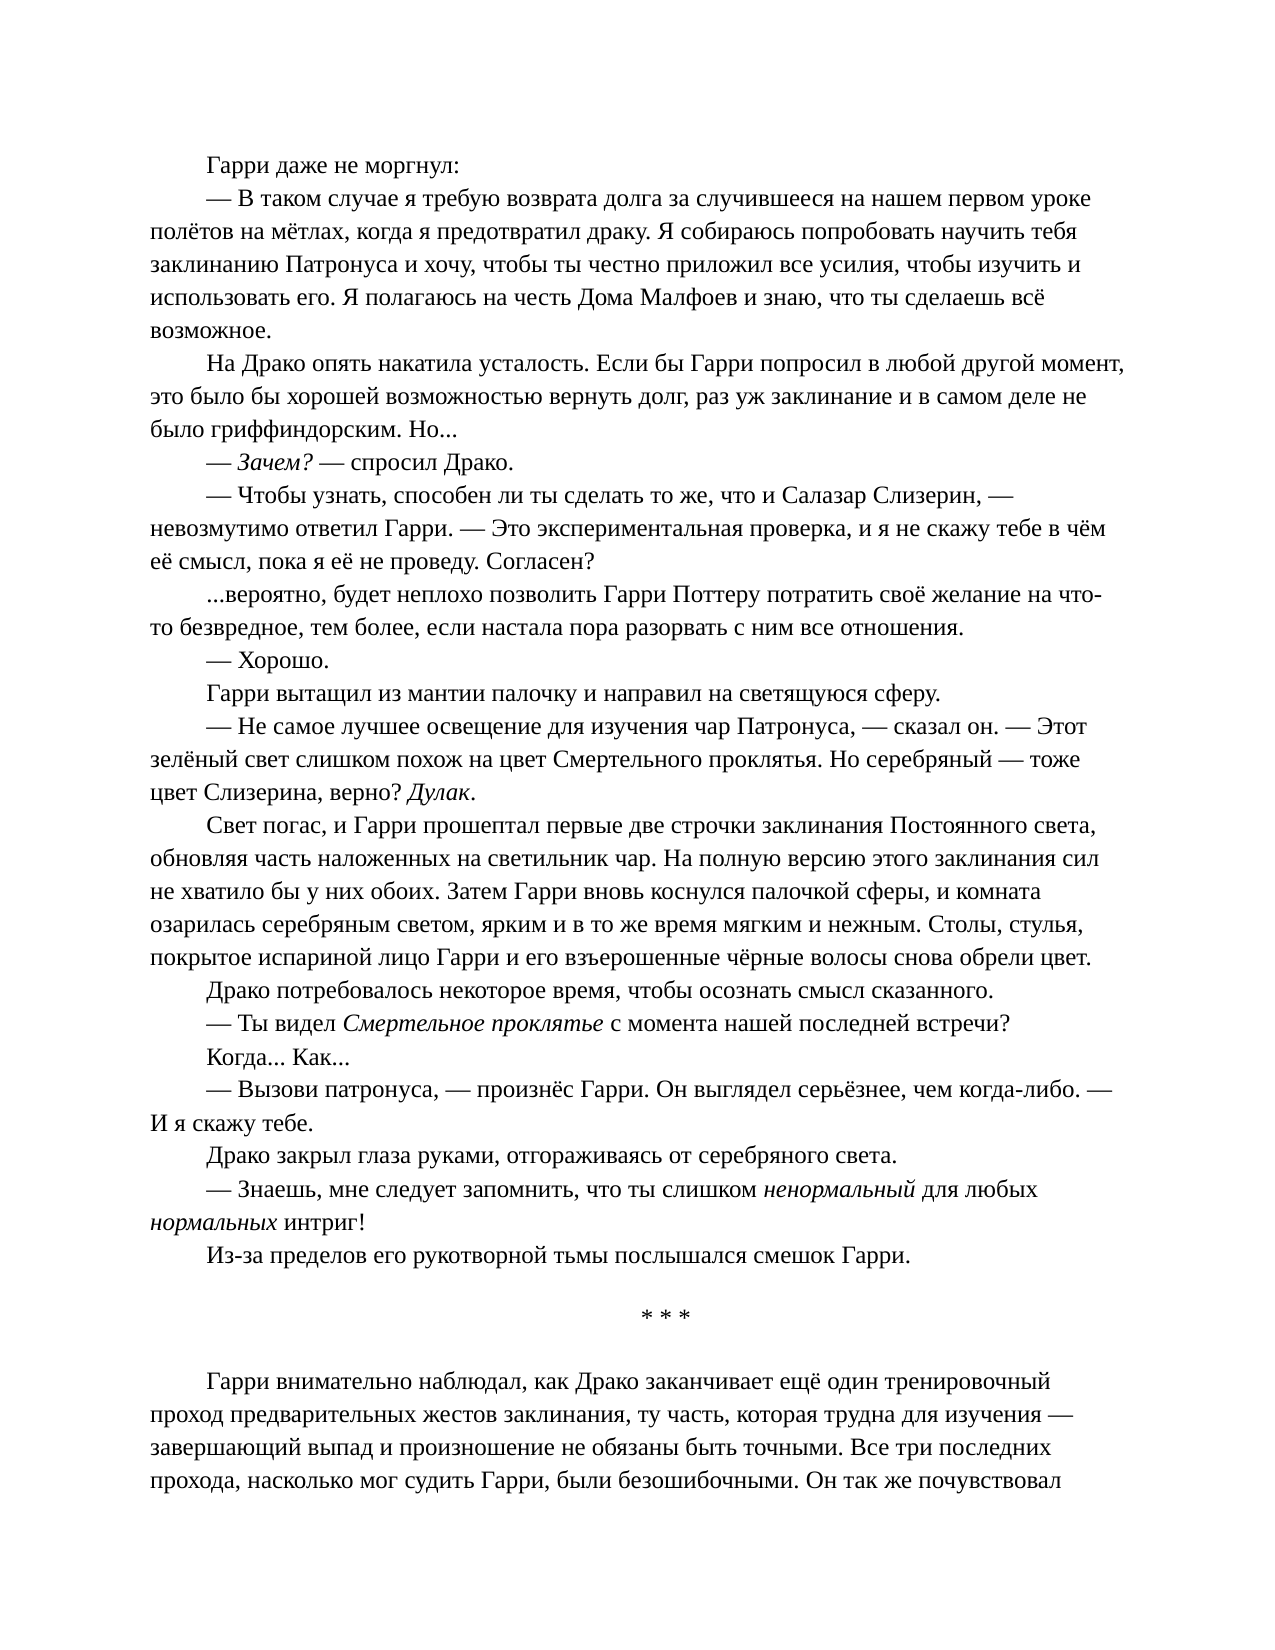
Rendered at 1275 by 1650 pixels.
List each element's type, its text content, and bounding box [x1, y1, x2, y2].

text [150, 1366, 1125, 1494]
text — Не самое лучшее освещение для изучения чар Патронуса, — сказал он. — Этот зелёный свет слишком похож на цвет Смертельного проклятья. Но серебряный — тоже цвет Слизерина, верно? Дулак. [150, 711, 1125, 806]
text — Ты видел Смертельное проклятье с момента нашей последней встречи? [150, 1008, 1125, 1037]
text Из-за пределов его рукотворной тьмы послышался смешок Гарри. [150, 1240, 1125, 1268]
text — Зачем? — спросил Драко. [150, 447, 1125, 476]
text Драко потребовалось некоторое время, чтобы осознать смысл сказанного. [150, 976, 1125, 1004]
text Когда... Как... [150, 1042, 1125, 1070]
text Свет погас, и Гарри прошептал первые две строчки заклинания Постоянного света, обновляя часть наложенных на светильник чар. На полную версию этого заклинания сил не хватило бы у них обоих. Затем Гарри вновь коснулся палочкой сферы, и комната озарилась серебряным светом, ярким и в то же время мягким и нежным. Столы, стулья, покрытое испариной лицо Гарри и его взъерошенные чёрные волосы снова обрели цвет. [150, 810, 1125, 971]
text * * * [150, 1303, 1125, 1332]
text Гарри даже не моргнул: [150, 150, 1125, 179]
text — В таком случае я требую возврата долга за случившееся на нашем первом уроке полётов на мётлах, когда я предотвратил драку. Я собираюсь попробовать научить тебя заклинанию Патронуса и хочу, чтобы ты честно приложил все усилия, чтобы изучить и использовать его. Я полагаюсь на честь Дома Малфоев и знаю, что ты сделаешь всё возможное. [150, 183, 1125, 344]
text — Чтобы узнать, способен ли ты сделать то же, что и Салазар Слизерин, — невозмутимо ответил Гарри. — Это экспериментальная проверка, и я не скажу тебе в чём её смысл, пока я её не проведу. Согласен? [150, 480, 1125, 575]
text — Вызови патронуса, — произнёс Гарри. Он выглядел серьёзнее, чем когда-либо. — И я скажу тебе. [150, 1074, 1125, 1136]
text ...вероятно, будет неплохо позволить Гарри Поттеру потратить своё желание на что-то безвредное, тем более, если настала пора разорвать с ним все отношения. [150, 579, 1125, 641]
text — Знаешь, мне следует запомнить, что ты слишком ненормальный для любых нормальных интриг! [150, 1174, 1125, 1235]
text На Драко опять накатила усталость. Если бы Гарри попросил в любой другой момент, это было бы хорошей возможностью вернуть долг, раз уж заклинание и в самом деле не было гриффиндорским. Но... [150, 348, 1125, 443]
text Драко закрыл глаза руками, отгораживаясь от серебряного света. [150, 1141, 1125, 1169]
text — Хорошо. [150, 645, 1125, 674]
text Гарри вытащил из мантии палочку и направил на светящуюся сферу. [150, 678, 1125, 707]
